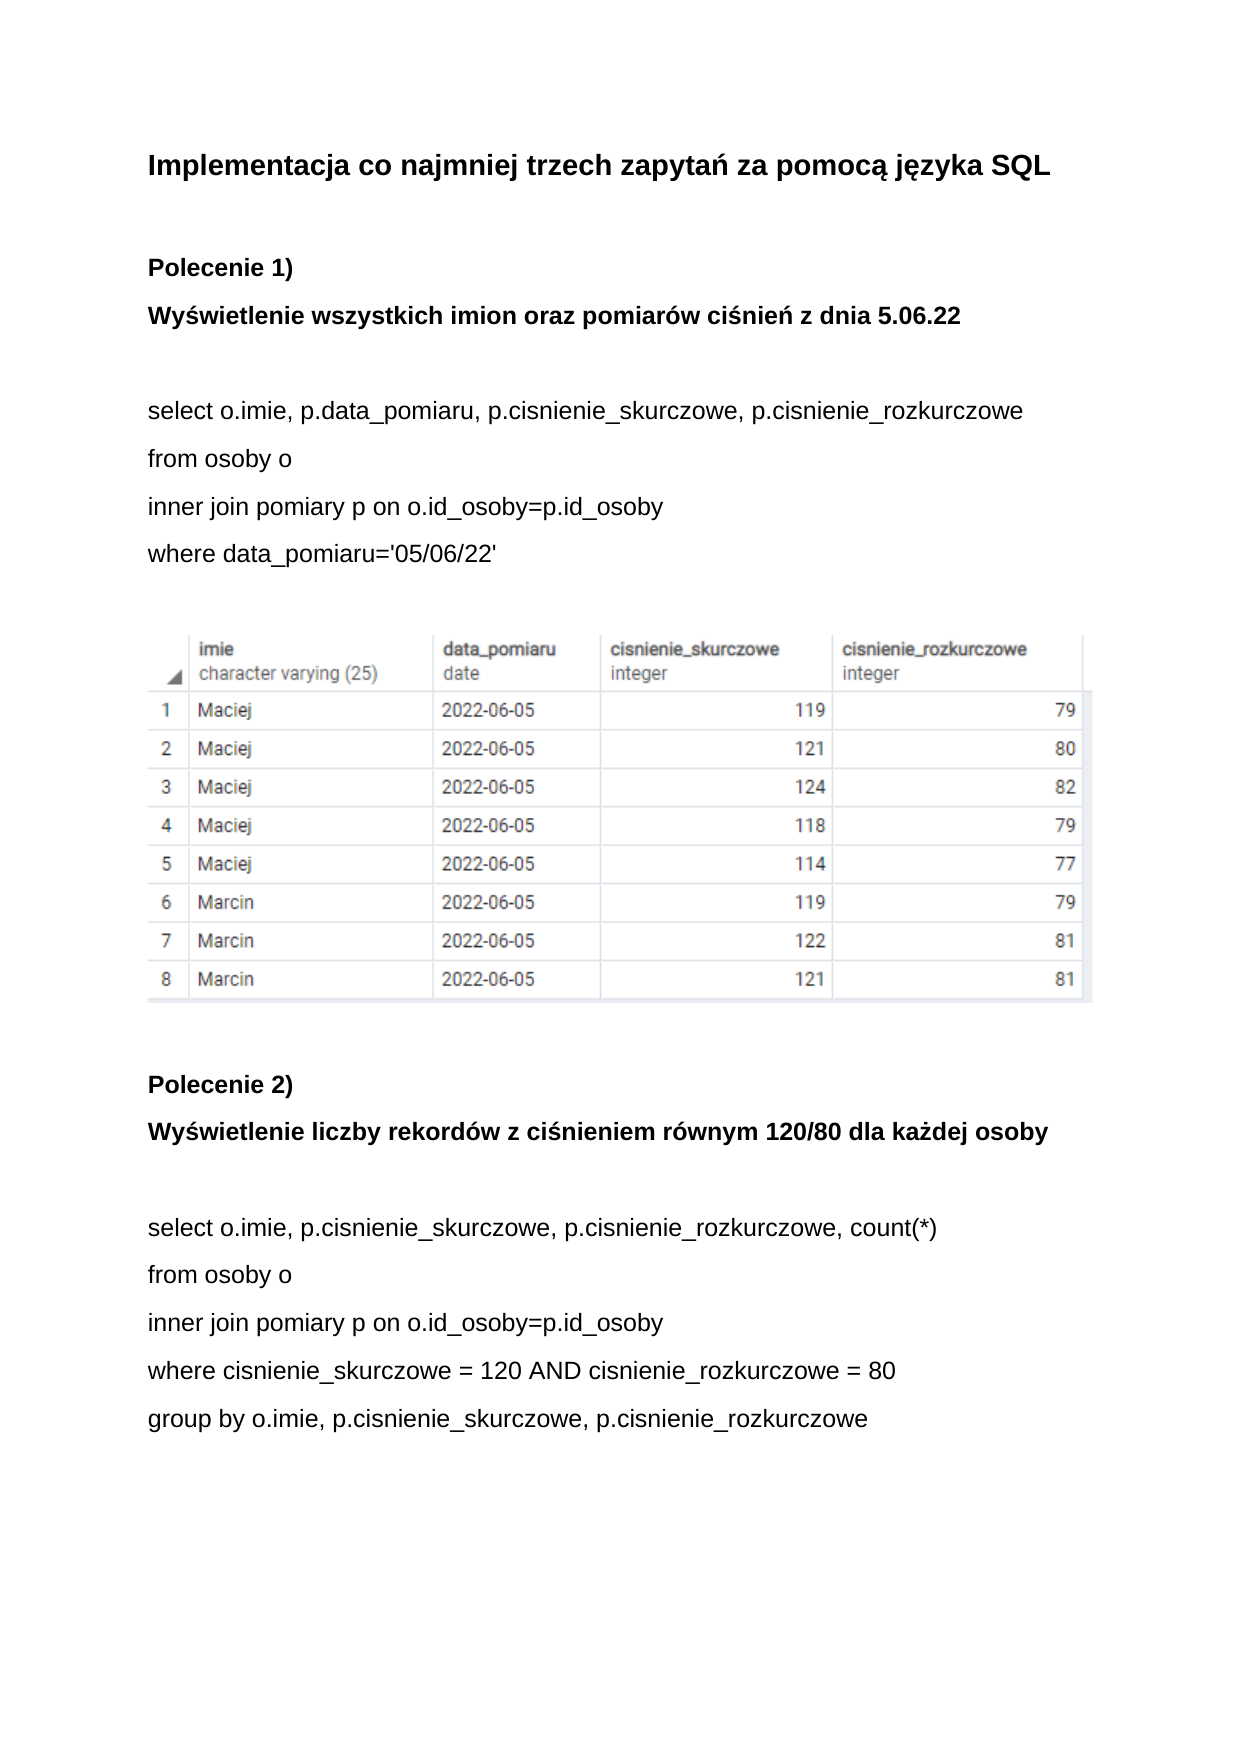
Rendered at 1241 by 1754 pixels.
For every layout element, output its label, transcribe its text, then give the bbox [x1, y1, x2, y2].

text select o.imie, p.cisnienie_skurczowe, p.cisnienie_rozkurczowe, count(*) [148, 1213, 1093, 1241]
text Wyświetlenie liczby rekordów z ciśnieniem równym 120/80 dla każdej osoby [148, 1117, 1093, 1146]
text Wyświetlenie wszystkich imion oraz pomiarów ciśnień z dnia 5.06.22 [148, 301, 1093, 330]
text Implementacja co najmniej trzech zapytań za pomocą języka SQL [148, 148, 1093, 181]
text select o.imie, p.data_pomiaru, p.cisnienie_skurczowe, p.cisnienie_rozkurczowe [148, 396, 1093, 425]
text inner join pomiary p on o.id_osoby=p.id_osoby [148, 1308, 1093, 1337]
text where cisnienie_skurczowe = 120 AND cisnienie_rozkurczowe = 80 [148, 1356, 1093, 1384]
text from osoby o [148, 444, 1093, 473]
picture [147, 635, 1093, 1003]
text where data_pomiaru='05/06/22' [148, 539, 1093, 568]
text group by o.imie, p.cisnienie_skurczowe, p.cisnienie_rozkurczowe [148, 1403, 1093, 1432]
text from osoby o [148, 1260, 1093, 1289]
text Polecenie 2) [148, 1069, 1093, 1098]
text inner join pomiary p on o.id_osoby=p.id_osoby [148, 492, 1093, 521]
text Polecenie 1) [148, 253, 1093, 282]
